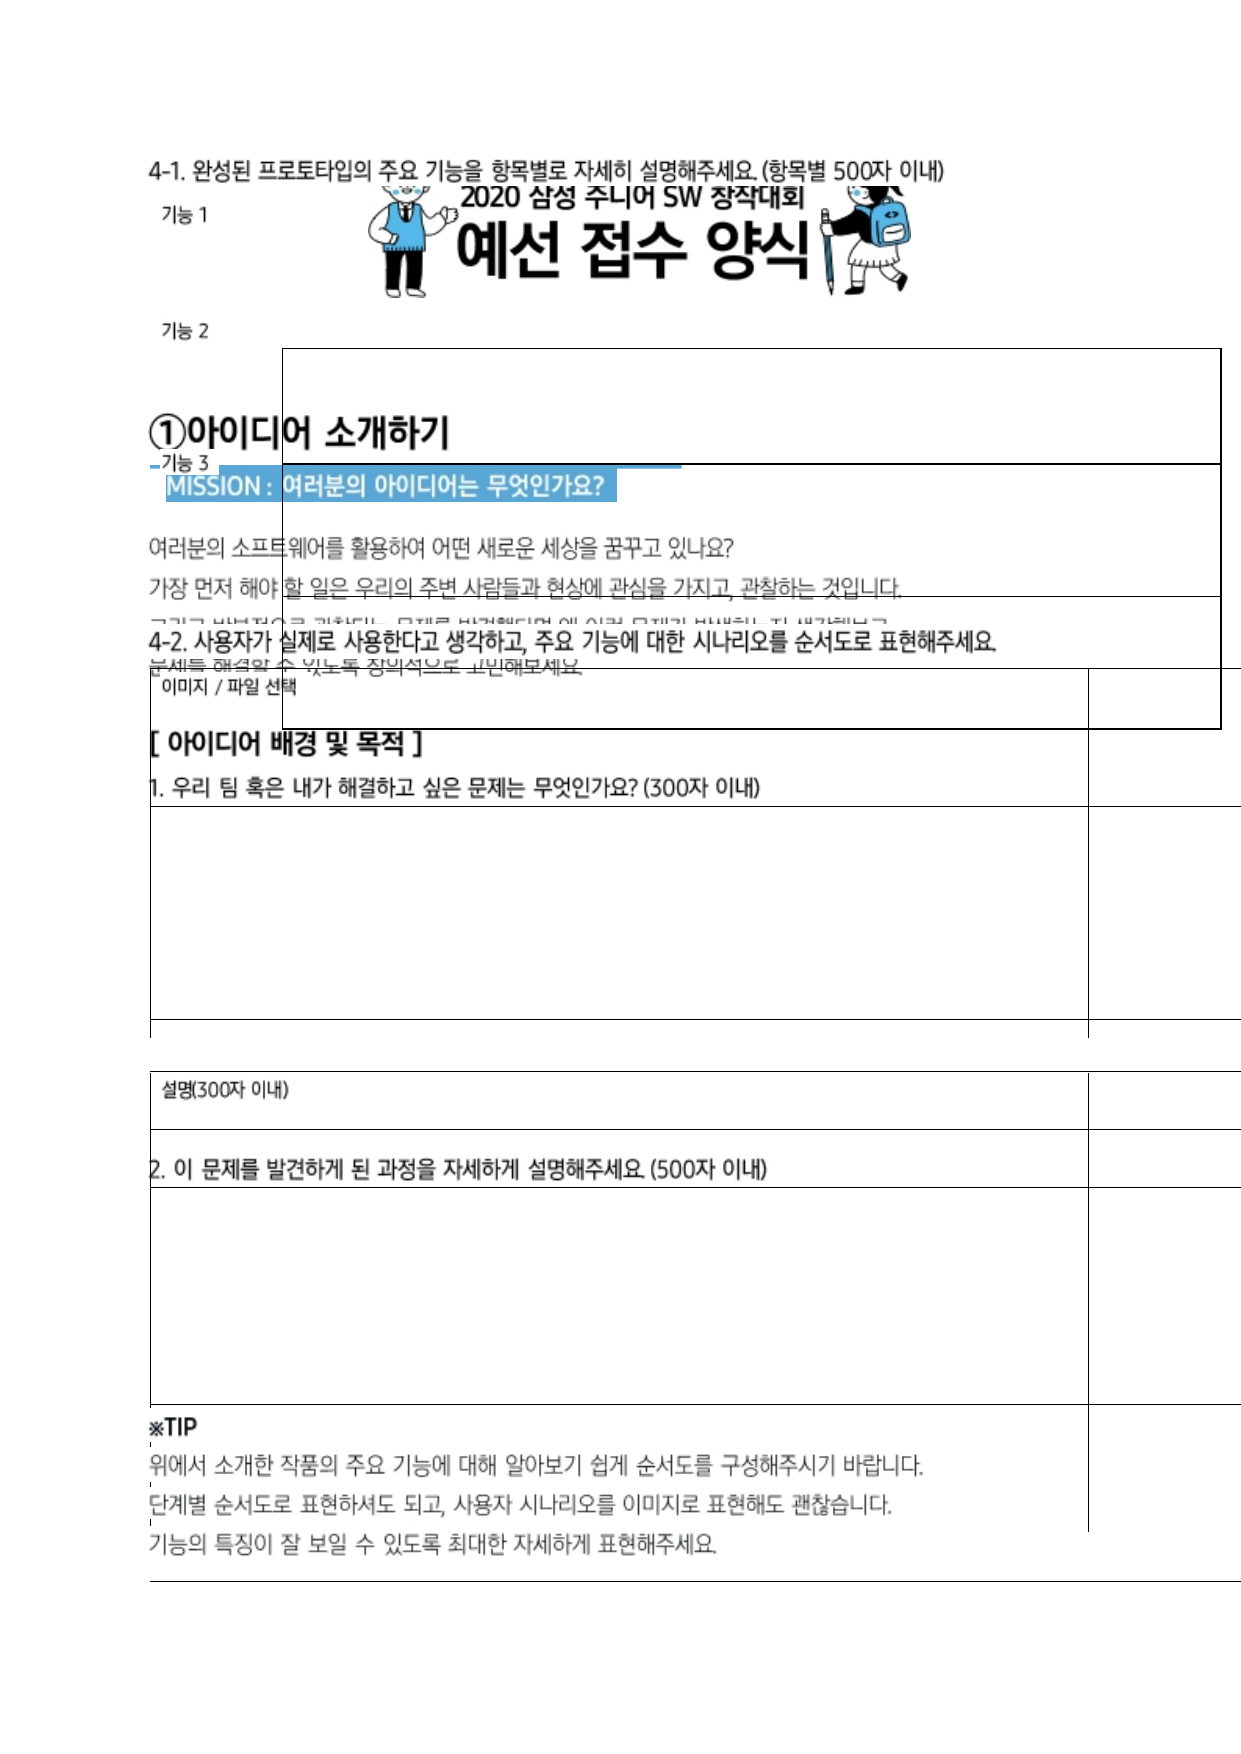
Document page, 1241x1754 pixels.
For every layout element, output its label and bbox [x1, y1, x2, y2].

picture [151, 770, 773, 802]
picture [160, 199, 215, 227]
picture [147, 154, 957, 298]
picture [147, 1487, 907, 1519]
picture [151, 1151, 780, 1184]
picture [151, 669, 282, 700]
picture [147, 1447, 940, 1482]
picture [160, 316, 219, 344]
picture [147, 610, 282, 682]
picture [147, 1526, 742, 1559]
picture [147, 406, 282, 502]
picture [147, 570, 282, 605]
picture [147, 1408, 207, 1442]
picture [147, 531, 282, 565]
table_header [283, 349, 1220, 463]
table_cell [283, 465, 1220, 596]
picture [160, 1074, 298, 1102]
table_cell [283, 597, 1220, 728]
picture [151, 722, 430, 763]
